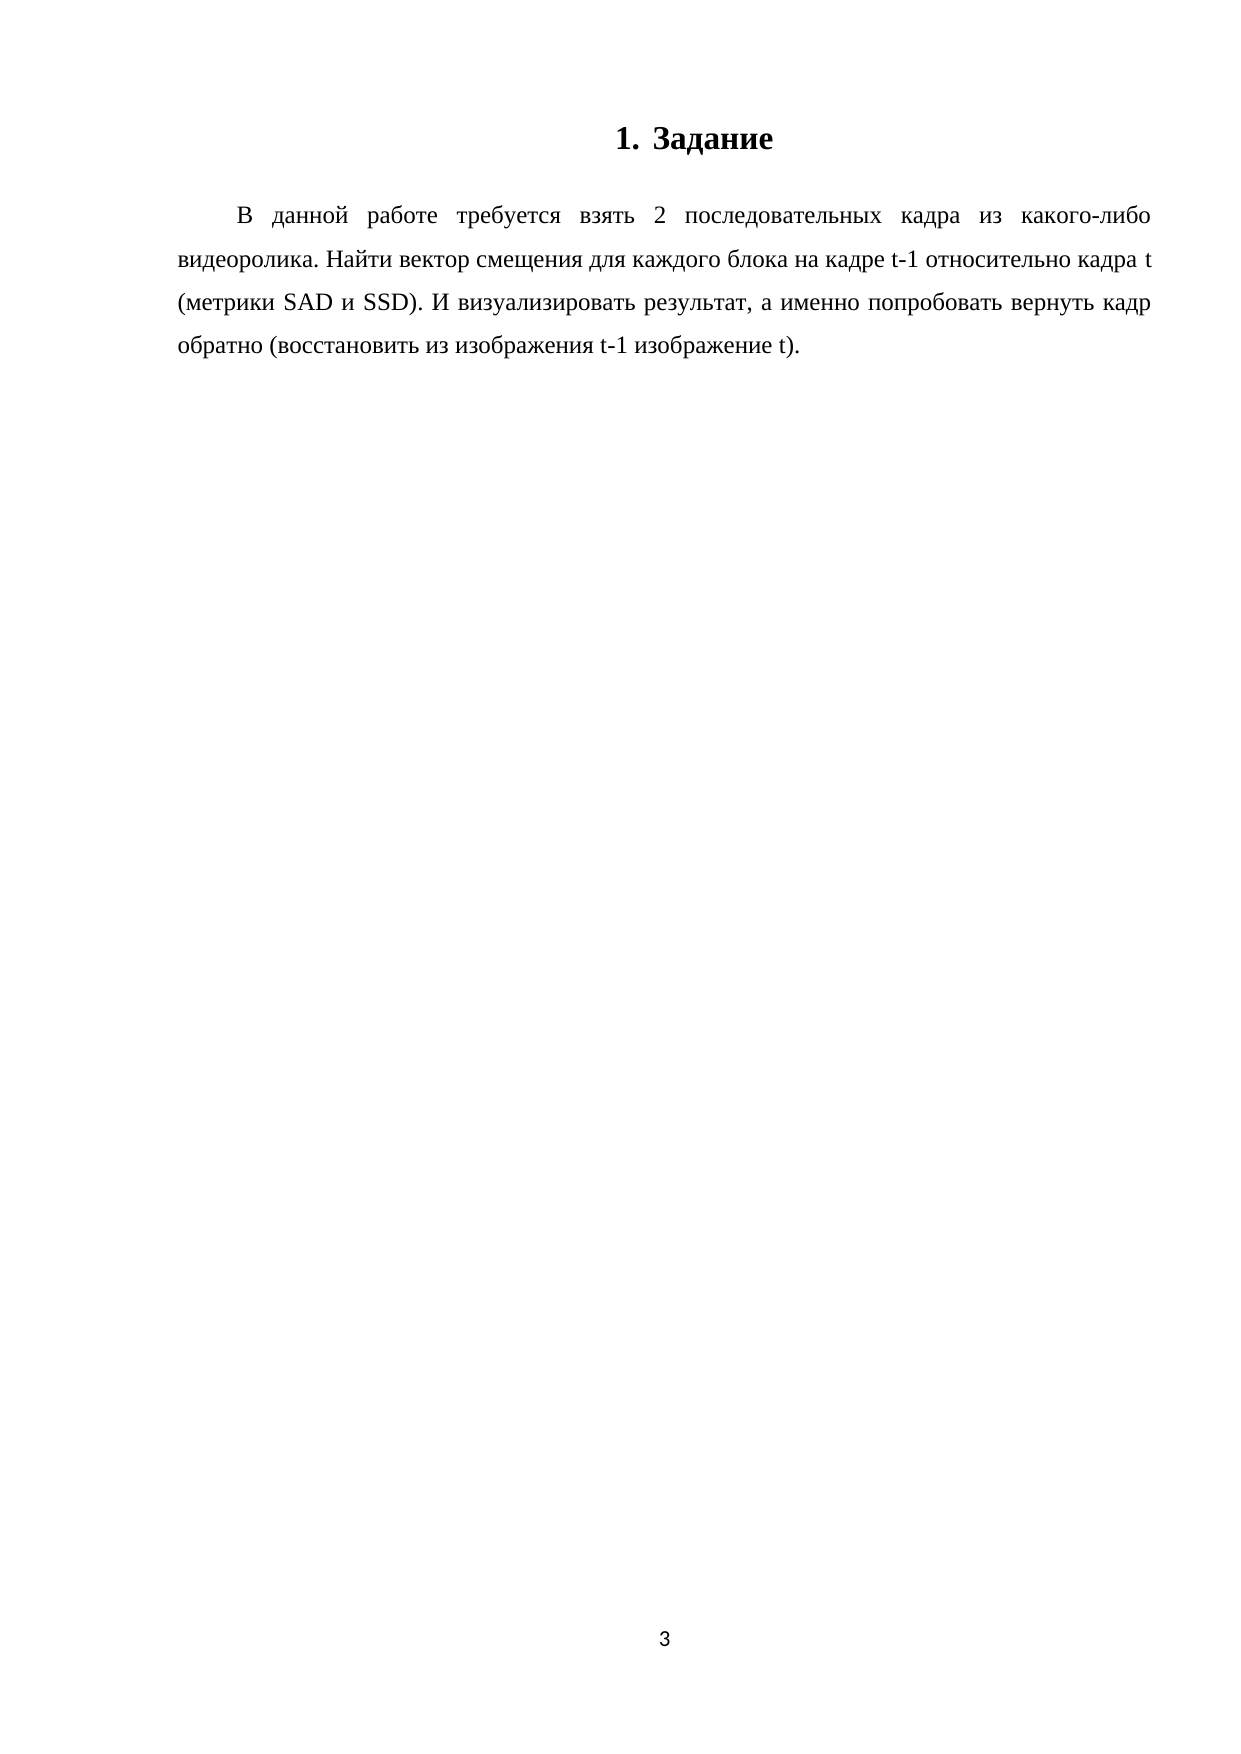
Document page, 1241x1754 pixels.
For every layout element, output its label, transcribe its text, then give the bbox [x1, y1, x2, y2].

list Задание [236, 118, 1152, 156]
text В данной работе требуется взять 2 последовательных кадра из какого-либо видеоролика. Найти вектор смещения для каждого блока на кадре t-1 относительно кадра t (метрики SAD и SSD). И визуализировать результат, а именно попробовать вернуть кадр обратно (восстановить из изображения t-1 изображение t). [177, 201, 1152, 359]
